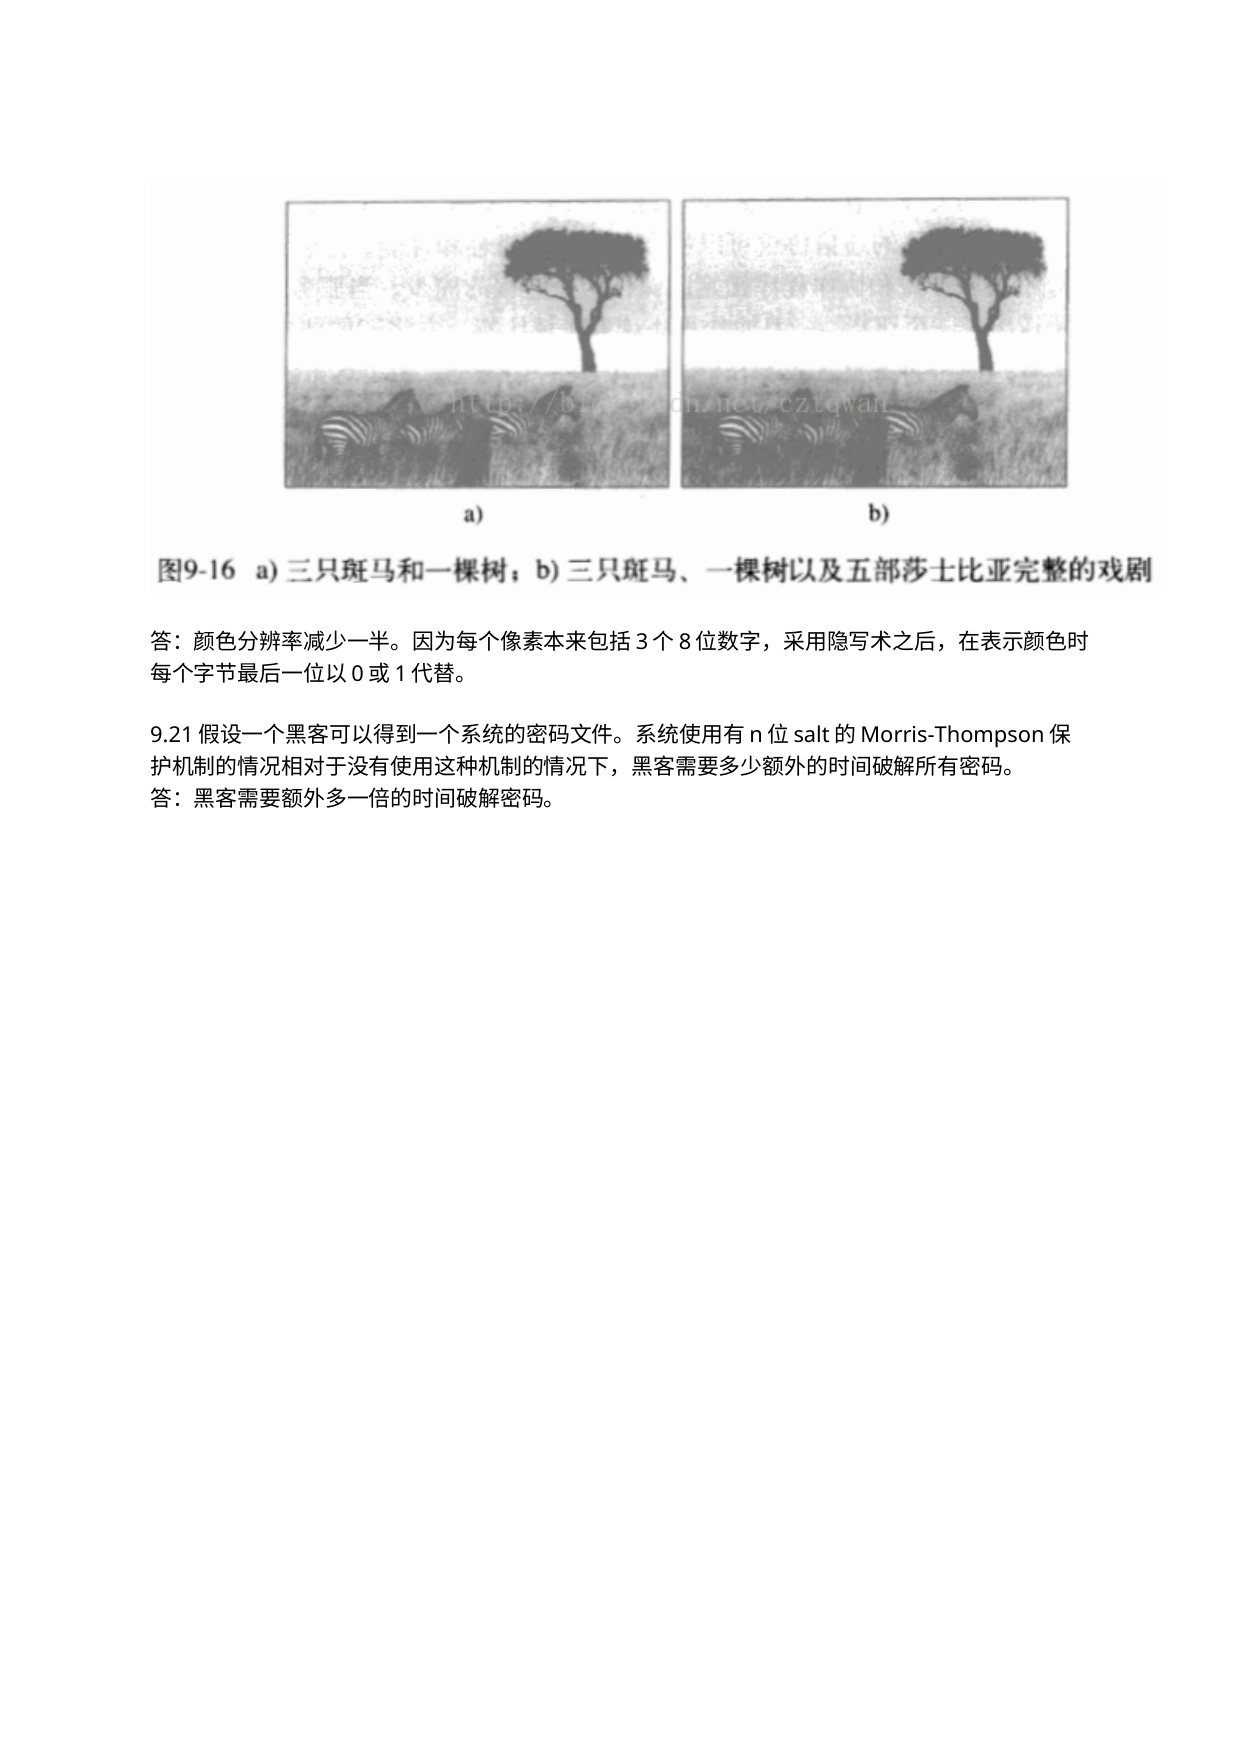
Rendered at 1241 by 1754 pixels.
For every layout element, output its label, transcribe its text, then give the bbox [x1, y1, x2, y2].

text 答：颜色分辨率减少一半。因为每个像素本来包括3个8位数字，采用隐写术之后，在表示颜色时每个字节最后一位以0或1代替。 [150, 624, 1090, 687]
text 答：黑客需要额外多一倍的时间破解密码。 [150, 781, 1090, 812]
text 9.21假设一个黑客可以得到一个系统的密码文件。系统使用有n位salt的Morris-Thompson保护机制的情况相对于没有使用这种机制的情况下，黑客需要多少额外的时间破解所有密码。 [150, 717, 1090, 781]
picture [150, 179, 1162, 594]
